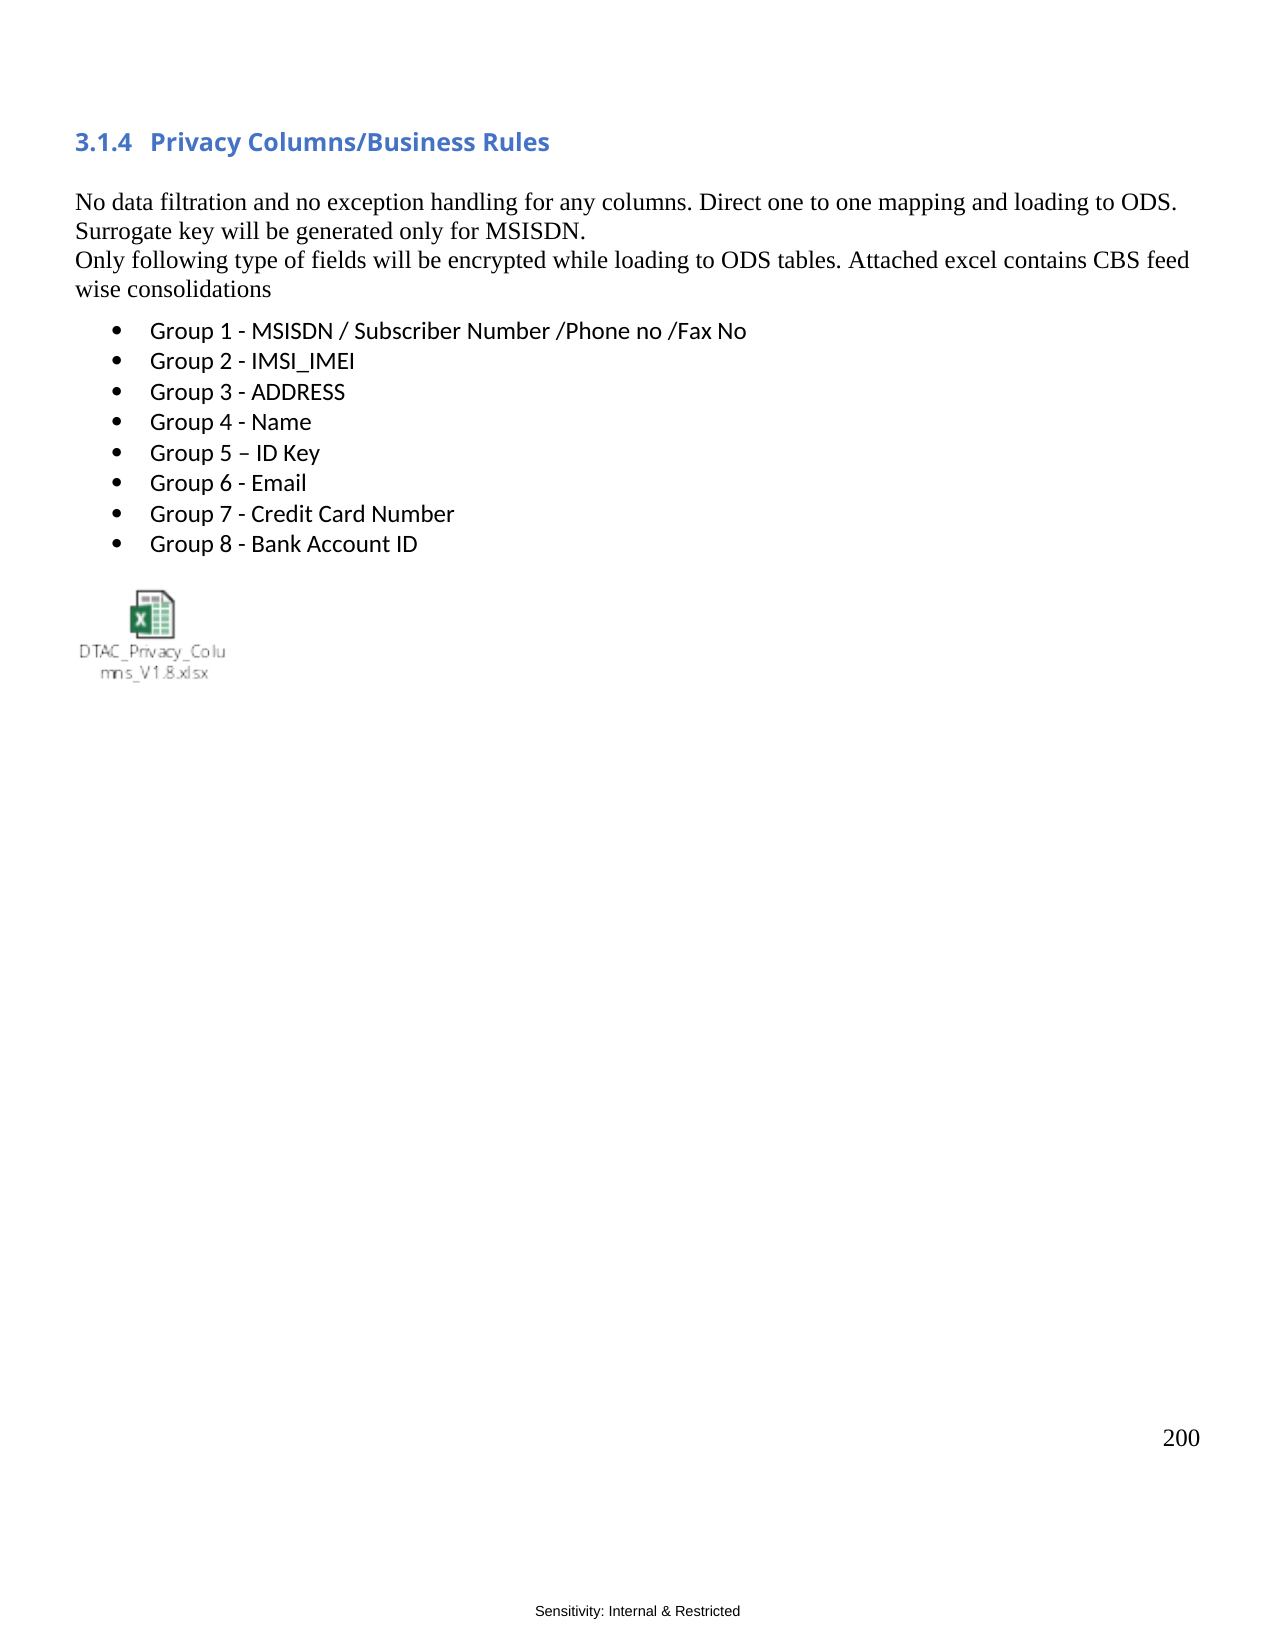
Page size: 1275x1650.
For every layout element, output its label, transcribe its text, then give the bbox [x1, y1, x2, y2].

list Group 3 - ADDRESS [112, 376, 1200, 406]
list Group 2 - IMSI_IMEI [112, 345, 1200, 376]
list Group 8 - Bank Account ID [112, 528, 1200, 559]
subtitle Privacy Columns/Business Rules [75, 124, 1200, 159]
list Group 4 - Name [112, 406, 1200, 437]
text No data filtration and no exception handling for any columns. Direct one to one mapping and loading to ODS. Surrogate key will be generated only for MSISDN. [75, 187, 1200, 245]
list Group 5 – ID Key [112, 437, 1200, 467]
list Group 7 - Credit Card Number [112, 498, 1200, 528]
text Only following type of fields will be encrypted while loading to ODS tables. Attached excel contains CBS feed wise consolidations [75, 245, 1200, 302]
list Group 1 - MSISDN / Subscriber Number /Phone no /Fax No [112, 315, 1200, 345]
list Group 6 - Email [112, 467, 1200, 498]
